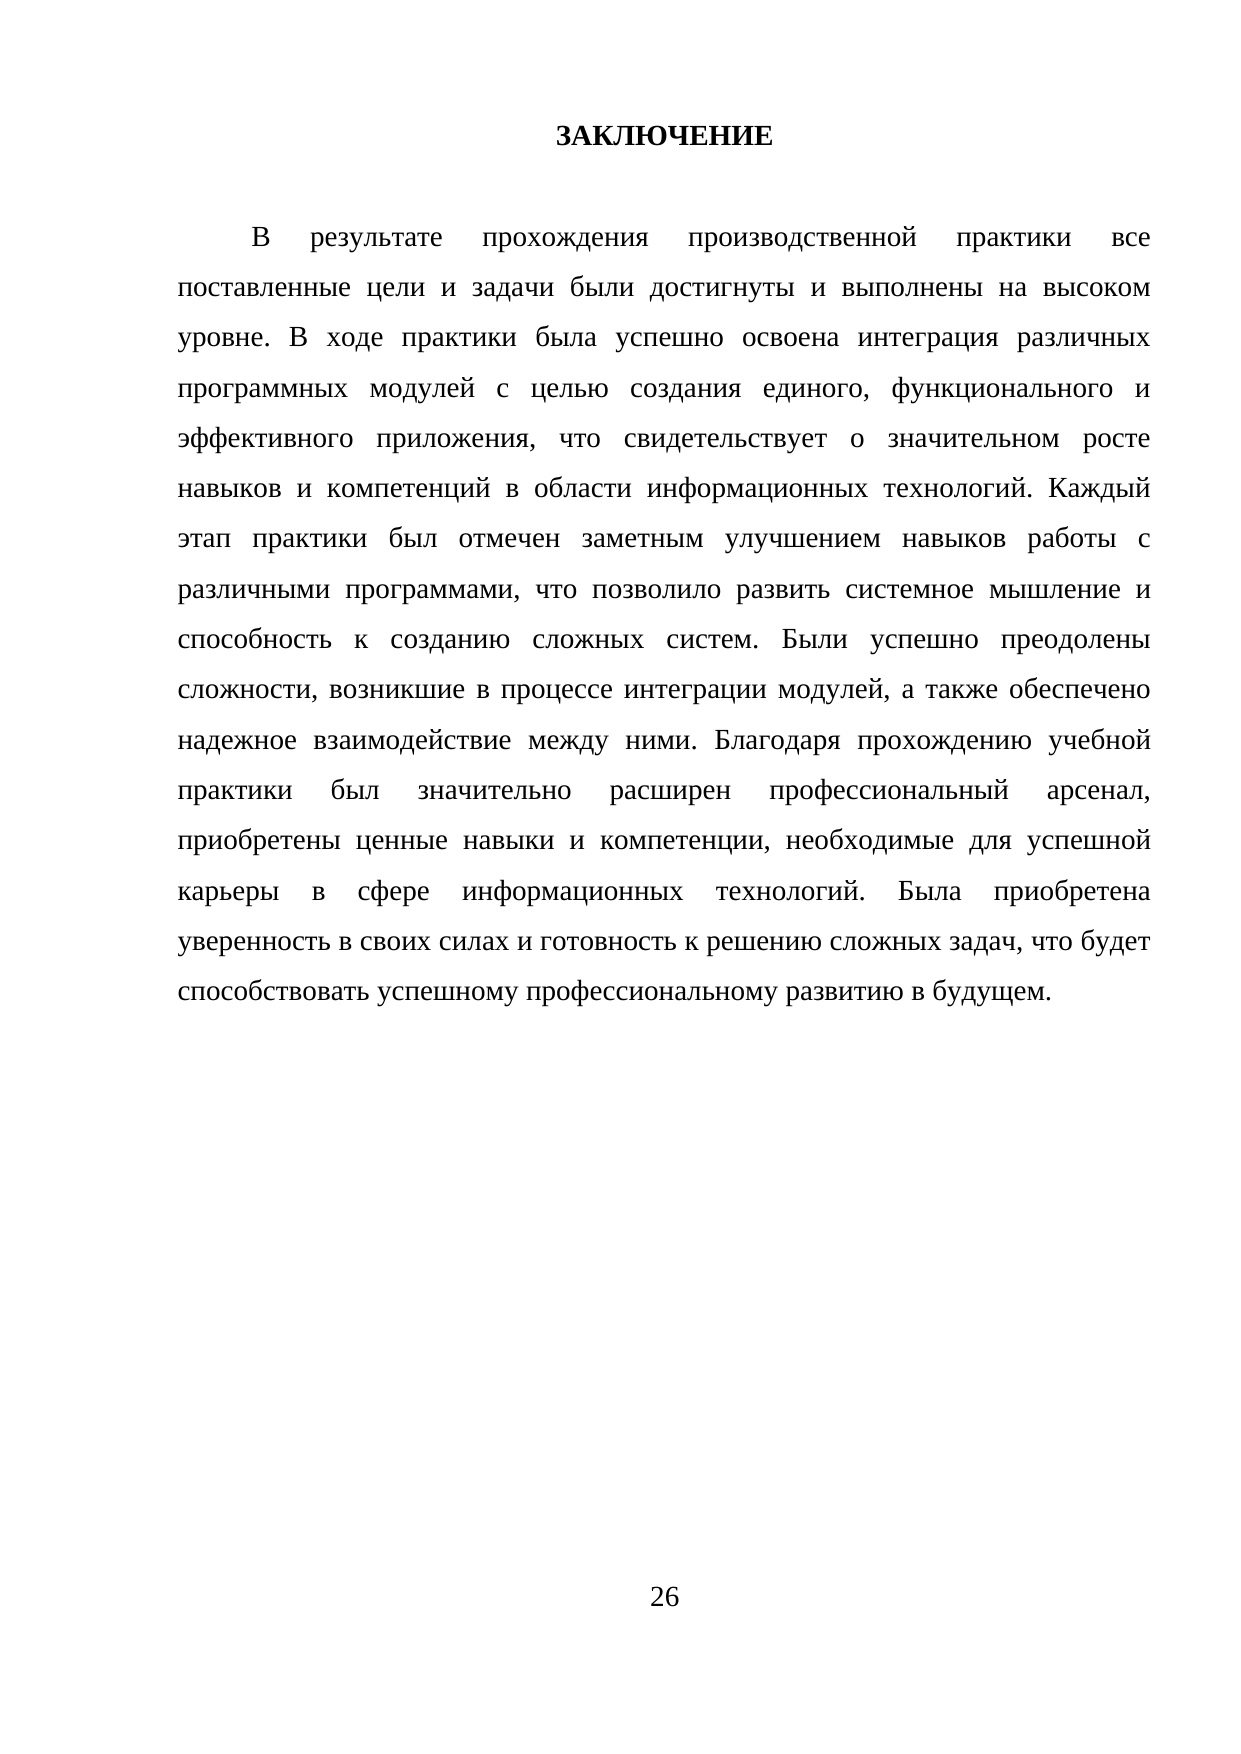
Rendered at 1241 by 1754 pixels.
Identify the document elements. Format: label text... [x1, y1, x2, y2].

text В результате прохождения производственной практики все поставленные цели и задачи были достигнуты и выполнены на высоком уровне. В ходе практики была успешно освоена интеграция различных программных модулей с целью создания единого, функционального и эффективного приложения, что свидетельствует о значительном росте навыков и компетенций в области информационных технологий. Каждый этап практики был отмечен заметным улучшением навыков работы с различными программами, что позволило развить системное мышление и способность к созданию сложных систем. Были успешно преодолены сложности, возникшие в процессе интеграции модулей, а также обеспечено надежное взаимодействие между ними. Благодаря прохождению учебной практики был значительно расширен профессиональный арсенал, приобретены ценные навыки и компетенции, необходимые для успешной карьеры в сфере информационных технологий. Была приобретена уверенность в своих силах и готовность к решению сложных задач, что будет способствовать успешному профессиональному развитию в будущем. [177, 219, 1152, 1007]
text ЗАКЛЮЧЕНИЕ [177, 118, 1152, 152]
